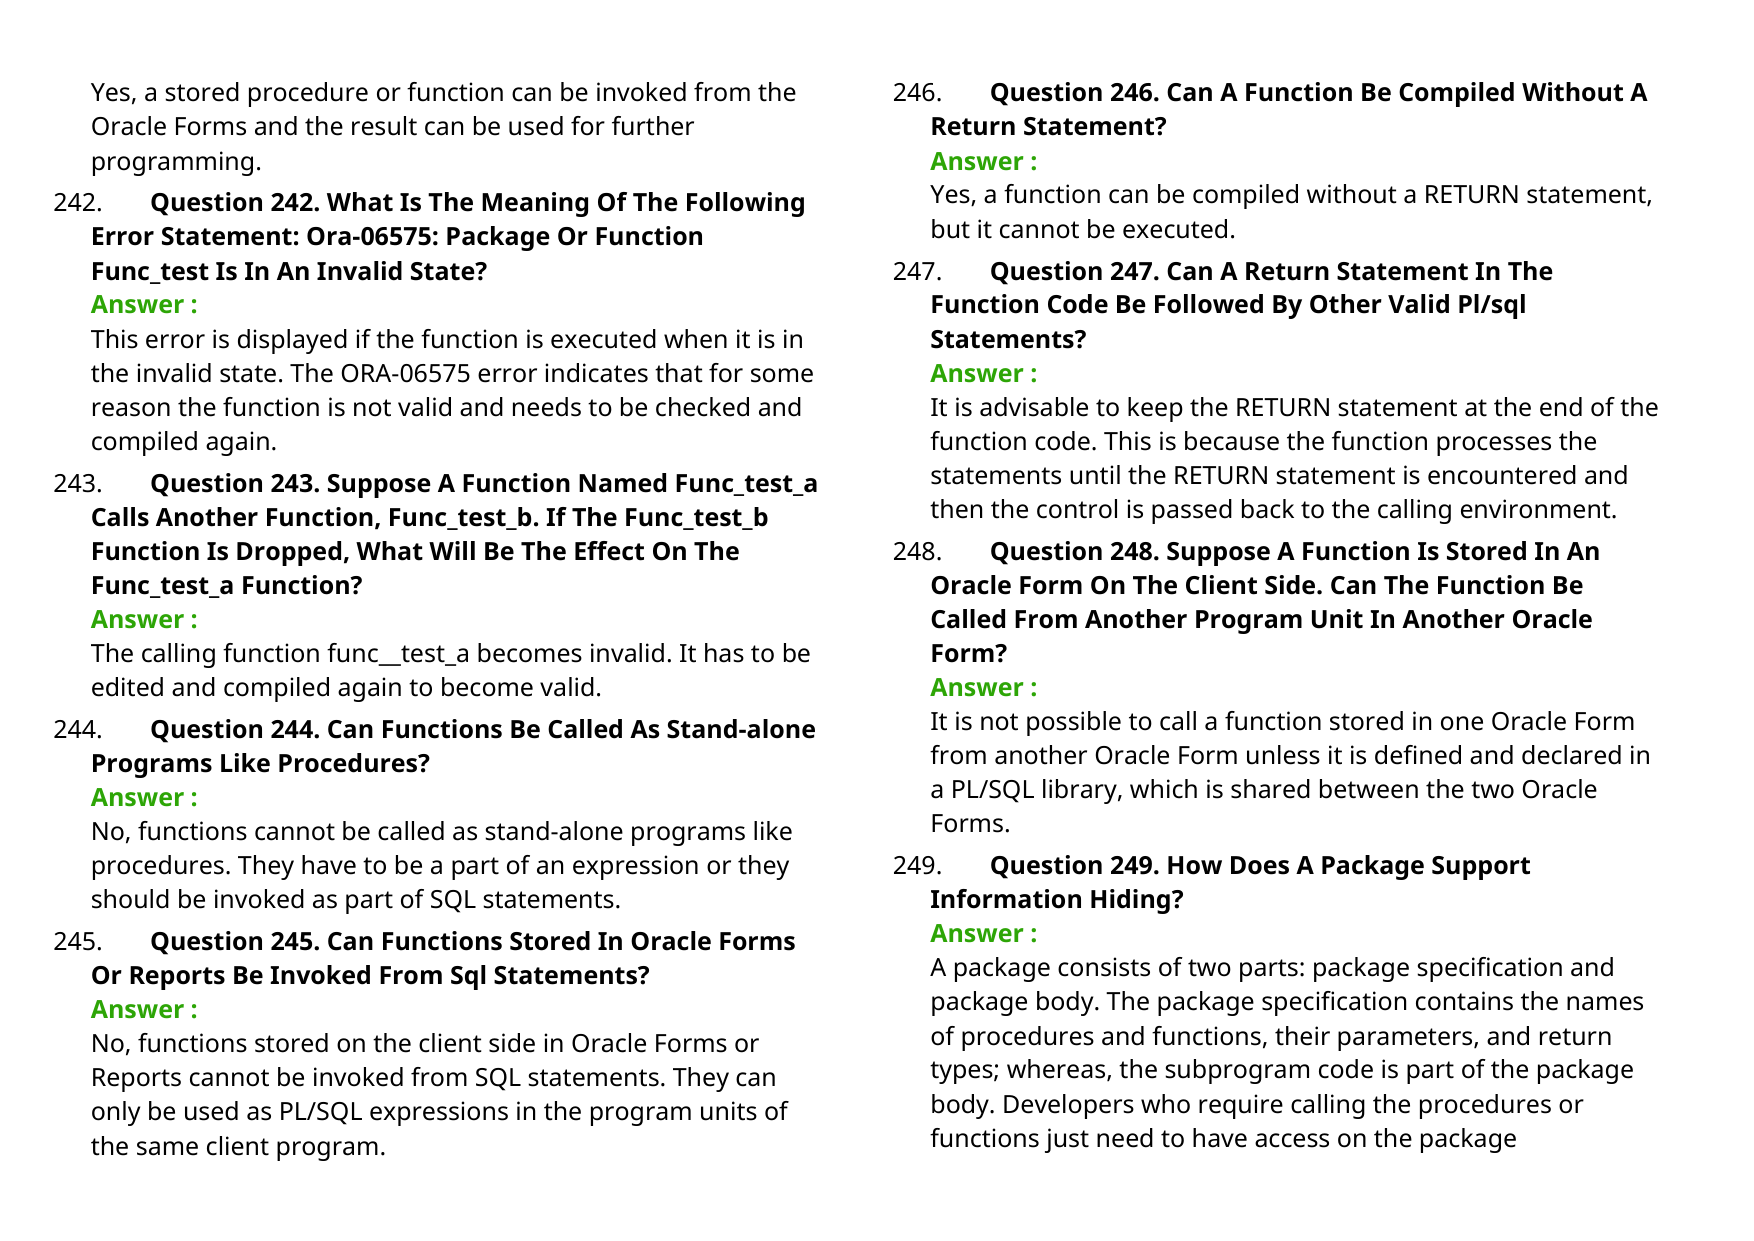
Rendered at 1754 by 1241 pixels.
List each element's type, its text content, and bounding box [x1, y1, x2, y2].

text No, functions cannot be called as stand-alone programs like procedures. They have to be a part of an expression or they should be invoked as part of SQL statements. [91, 814, 824, 916]
text The calling function func__test_a becomes invalid. It has to be edited and compiled again to become valid. [91, 636, 824, 704]
list Question 247. Can A Return Statement In The Function Code Be Followed By Other Valid Pl/sql Statements? [893, 253, 1663, 355]
text Answer : [91, 602, 824, 636]
text Yes, a stored procedure or function can be invoked from the Oracle Forms and the result can be used for further programming. [91, 75, 824, 177]
list Question 249. How Does A Package Support Information Hiding? [893, 848, 1663, 916]
text Yes, a function can be compiled without a RETURN statement, but it cannot be executed. [930, 177, 1663, 245]
text It is advisable to keep the RETURN statement at the end of the function code. This is because the function processes the statements until the RETURN statement is encountered and then the control is passed back to the calling environment. [930, 389, 1663, 526]
list Question 245. Can Functions Stored In Oracle Forms Or Reports Be Invoked From Sql Statements? [53, 924, 824, 992]
list Question 243. Suppose A Function Named Func_test_a Calls Another Function, Func_test_b. If The Func_test_b Function Is Dropped, What Will Be The Effect On The Func_test_a Function? [53, 465, 824, 602]
list Question 246. Can A Function Be Compiled Without A Return Statement? [893, 75, 1663, 143]
text Answer : [930, 143, 1663, 177]
text Answer : [930, 916, 1663, 950]
text Answer : [91, 287, 824, 321]
text This error is displayed if the function is executed when it is in the invalid state. The ORA-06575 error indicates that for some reason the function is not valid and needs to be checked and compiled again. [91, 321, 824, 457]
text Answer : [930, 670, 1663, 704]
text It is not possible to call a function stored in one Oracle Form from another Oracle Form unless it is defined and declared in a PL/SQL library, which is shared between the two Oracle Forms. [930, 704, 1663, 840]
text No, functions stored on the client side in Oracle Forms or Reports cannot be invoked from SQL statements. They can only be used as PL/SQL expressions in the program units of the same client program. [91, 1026, 824, 1162]
text Answer : [91, 992, 824, 1026]
list Question 248. Suppose A Function Is Stored In An Oracle Form On The Client Side. Can The Function Be Called From Another Program Unit In Another Oracle Form? [893, 533, 1663, 670]
list Question 244. Can Functions Be Called As Stand-alone Programs Like Procedures? [53, 712, 824, 780]
text Answer : [91, 780, 824, 814]
text Answer : [930, 355, 1663, 389]
list Question 242. What Is The Meaning Of The Following Error Statement: Ora-06575: Package Or Function Func_test Is In An Invalid State? [53, 185, 824, 287]
